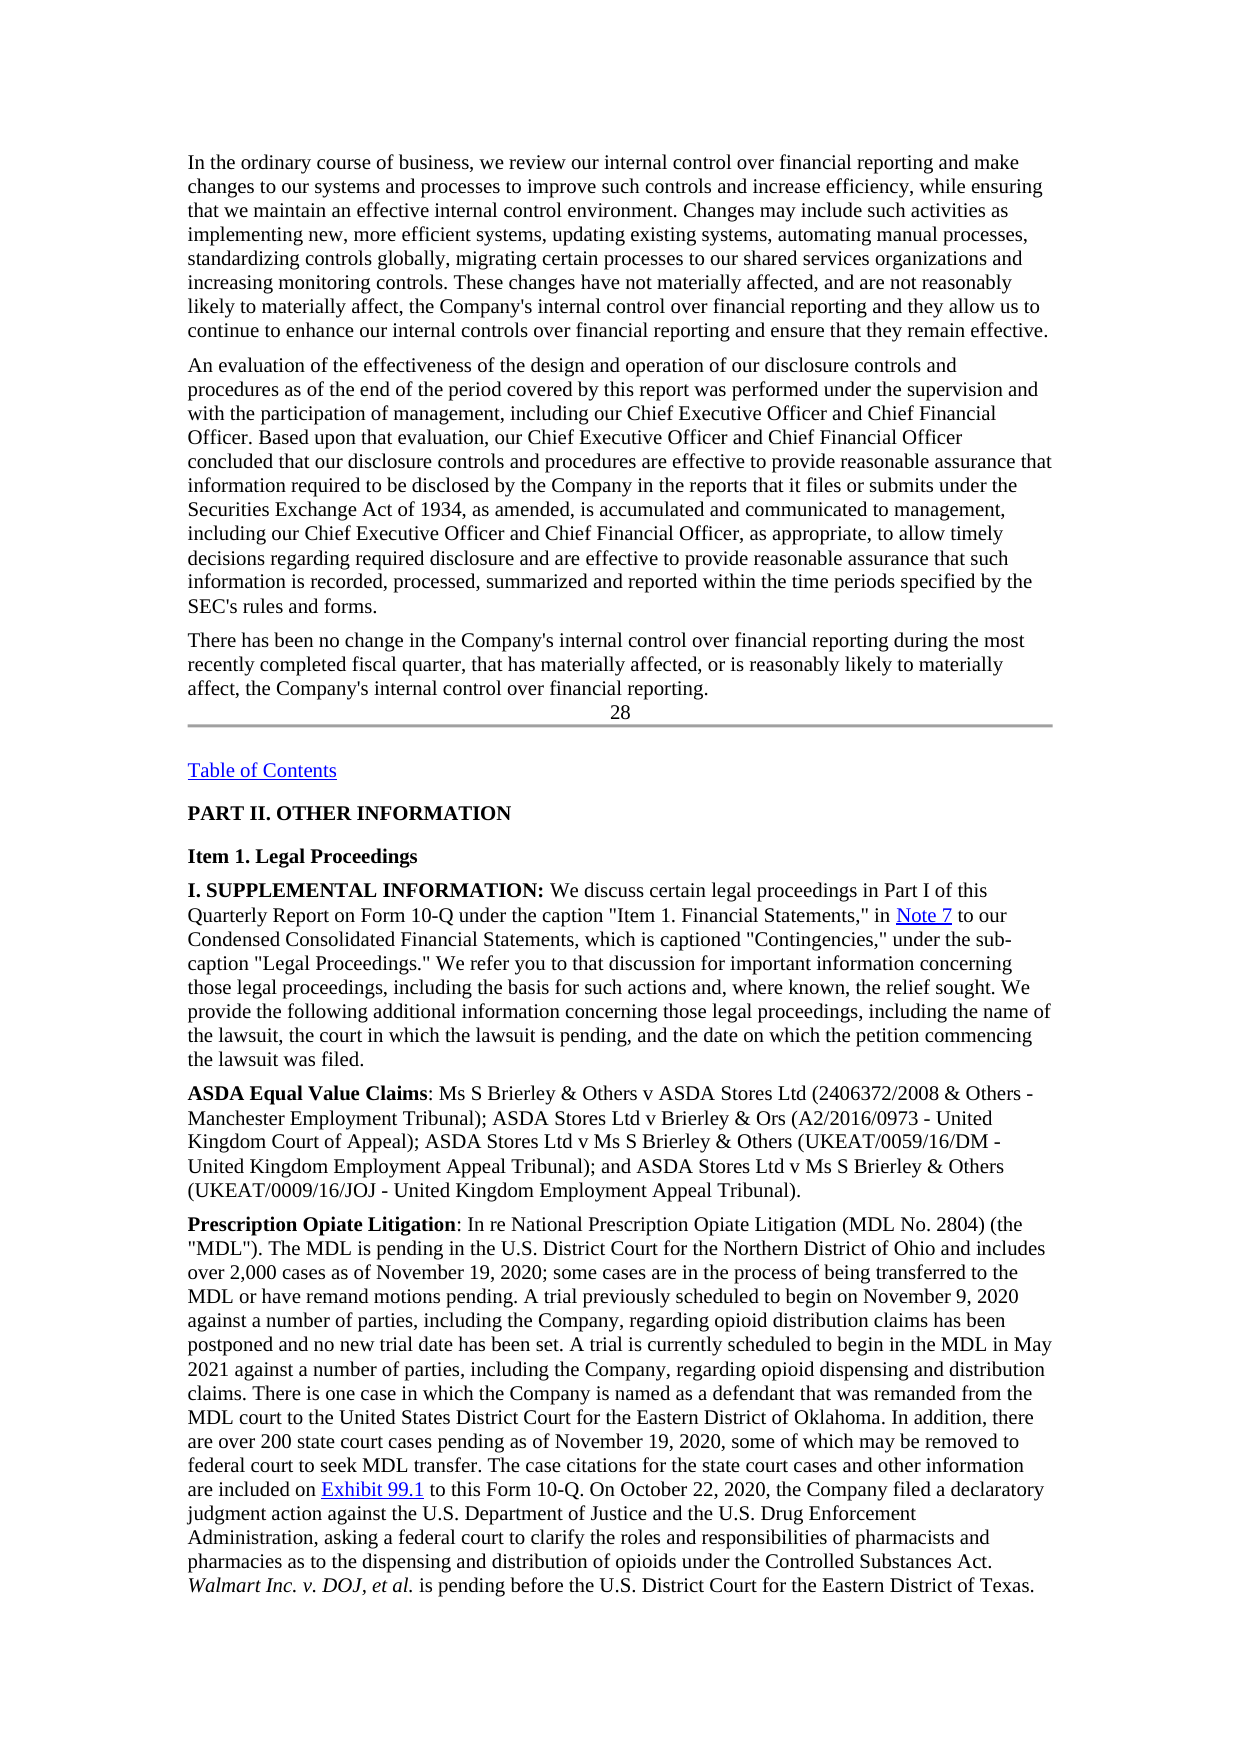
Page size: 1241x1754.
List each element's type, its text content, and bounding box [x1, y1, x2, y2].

text ASDA Equal Value Claims: Ms S Brierley & Others v ASDA Stores Ltd (2406372/2008 & Others - Manchester Employment Tribunal); ASDA Stores Ltd v Brierley & Ors (A2/2016/0973 - United Kingdom Court of Appeal); ASDA Stores Ltd v Ms S Brierley & Others (UKEAT/0059/16/DM - United Kingdom Employment Appeal Tribunal); and ASDA Stores Ltd v Ms S Brierley & Others (UKEAT/0009/16/JOJ - United Kingdom Employment Appeal Tribunal). [187, 1081, 1053, 1202]
text 28 [187, 700, 1053, 724]
text An evaluation of the effectiveness of the design and operation of our disclosure controls and procedures as of the end of the period covered by this report was performed under the supervision and with the participation of management, including our Chief Executive Officer and Chief Financial Officer. Based upon that evaluation, our Chief Executive Officer and Chief Financial Officer concluded that our disclosure controls and procedures are effective to provide reasonable assurance that information required to be disclosed by the Company in the reports that it files or submits under the Securities Exchange Act of 1934, as amended, is accumulated and communicated to management, including our Chief Executive Officer and Chief Financial Officer, as appropriate, to allow timely decisions regarding required disclosure and are effective to provide reasonable assurance that such information is recorded, processed, summarized and reported within the time periods specified by the SEC's rules and forms. [187, 353, 1053, 618]
text There has been no change in the Company's internal control over financial reporting during the most recently completed fiscal quarter, that has materially affected, or is reasonably likely to materially affect, the Company's internal control over financial reporting. [187, 628, 1053, 700]
text Item 1. Legal Proceedings [187, 844, 1053, 868]
text Prescription Opiate Litigation: In re National Prescription Opiate Litigation (MDL No. 2804) (the "MDL"). The MDL is pending in the U.S. District Court for the Northern District of Ohio and includes over 2,000 cases as of November 19, 2020; some cases are in the process of being transferred to the MDL or have remand motions pending. A trial previously scheduled to begin on November 9, 2020 against a number of parties, including the Company, regarding opioid distribution claims has been postponed and no new trial date has been set. A trial is currently scheduled to begin in the MDL in May 2021 against a number of parties, including the Company, regarding opioid dispensing and distribution claims. There is one case in which the Company is named as a defendant that was remanded from the MDL court to the United States District Court for the Eastern District of Oklahoma. In addition, there are over 200 state court cases pending as of November 19, 2020, some of which may be removed to federal court to seek MDL transfer. The case citations for the state court cases and other information are included on Exhibit 99.1 to this Form 10-Q. On October 22, 2020, the Company filed a declaratory judgment action against the U.S. Department of Justice and the U.S. Drug Enforcement Administration, asking a federal court to clarify the roles and responsibilities of pharmacists and pharmacies as to the dispensing and distribution of opioids under the Controlled Substances Act. Walmart Inc. v. DOJ, et al. is pending before the U.S. District Court for the Eastern District of Texas. [187, 1212, 1053, 1597]
text In the ordinary course of business, we review our internal control over financial reporting and make changes to our systems and processes to improve such controls and increase efficiency, while ensuring that we maintain an effective internal control environment. Changes may include such activities as implementing new, more efficient systems, updating existing systems, automating manual processes, standardizing controls globally, migrating certain processes to our shared services organizations and increasing monitoring controls. These changes have not materially affected, and are not reasonably likely to materially affect, the Company's internal control over financial reporting and they allow us to continue to enhance our internal controls over financial reporting and ensure that they remain effective. [187, 150, 1053, 342]
text PART II. OTHER INFORMATION [187, 801, 1053, 825]
text Table of Contents [187, 758, 1053, 782]
text I. SUPPLEMENTAL INFORMATION: We discuss certain legal proceedings in Part I of this Quarterly Report on Form 10-Q under the caption "Item 1. Financial Statements," in Note 7 to our Condensed Consolidated Financial Statements, which is captioned "Contingencies," under the sub-caption "Legal Proceedings." We refer you to that discussion for important information concerning those legal proceedings, including the basis for such actions and, where known, the relief sought. We provide the following additional information concerning those legal proceedings, including the name of the lawsuit, the court in which the lawsuit is pending, and the date on which the petition commencing the lawsuit was filed. [187, 878, 1053, 1071]
